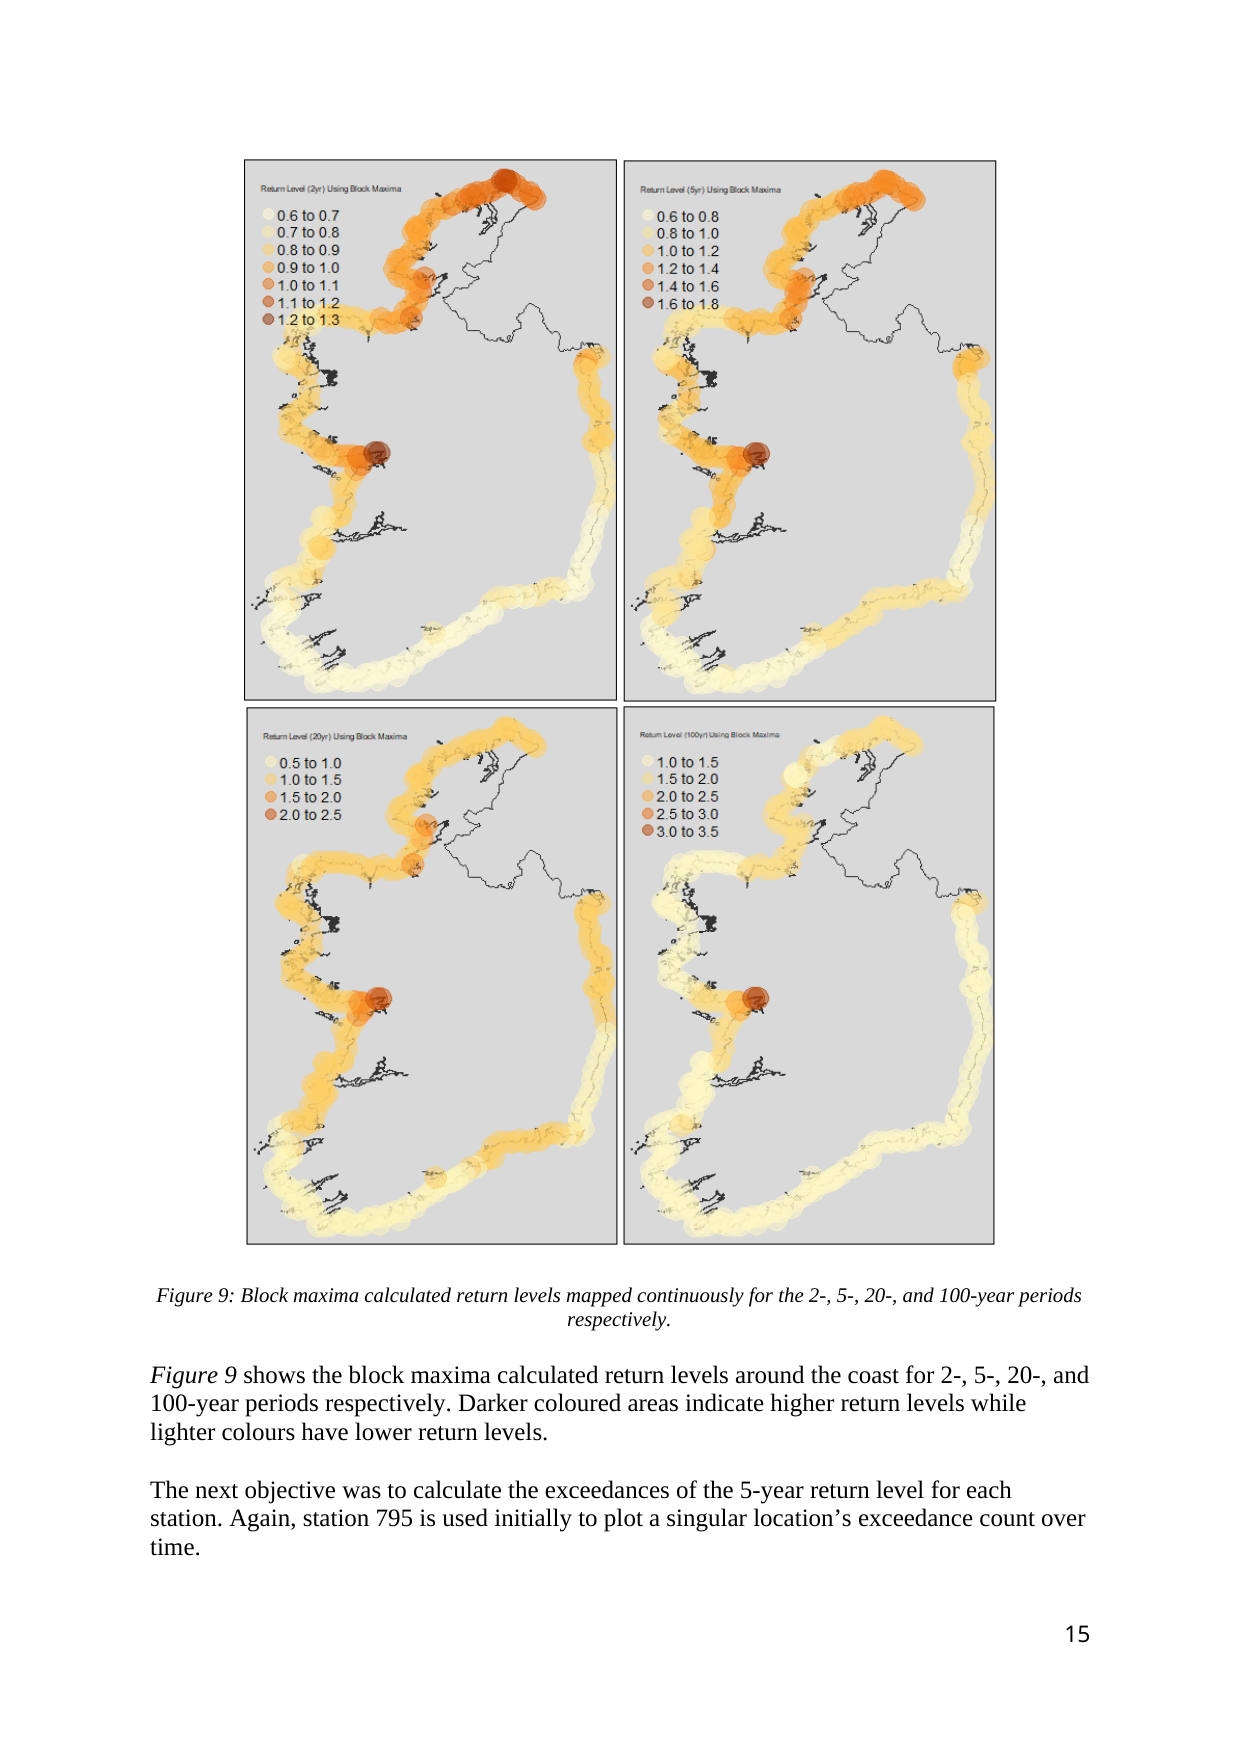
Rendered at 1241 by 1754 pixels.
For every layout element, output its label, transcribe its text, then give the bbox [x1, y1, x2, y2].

picture [240, 150, 1000, 1255]
text Figure 9 shows the block maxima calculated return levels around the coast for 2-, 5-, 20-, and 100-year periods respectively. Darker coloured areas indicate higher return levels while lighter colours have lower return levels. [150, 1360, 1090, 1446]
text The next objective was to calculate the exceedances of the 5-year return level for each station. Again, station 795 is used initially to plot a singular location’s exceedance count over time. [150, 1475, 1090, 1561]
text Figure 9: Block maxima calculated return levels mapped continuously for the 2-, 5-, 20-, and 100-year periods respectively. [150, 1283, 1090, 1331]
